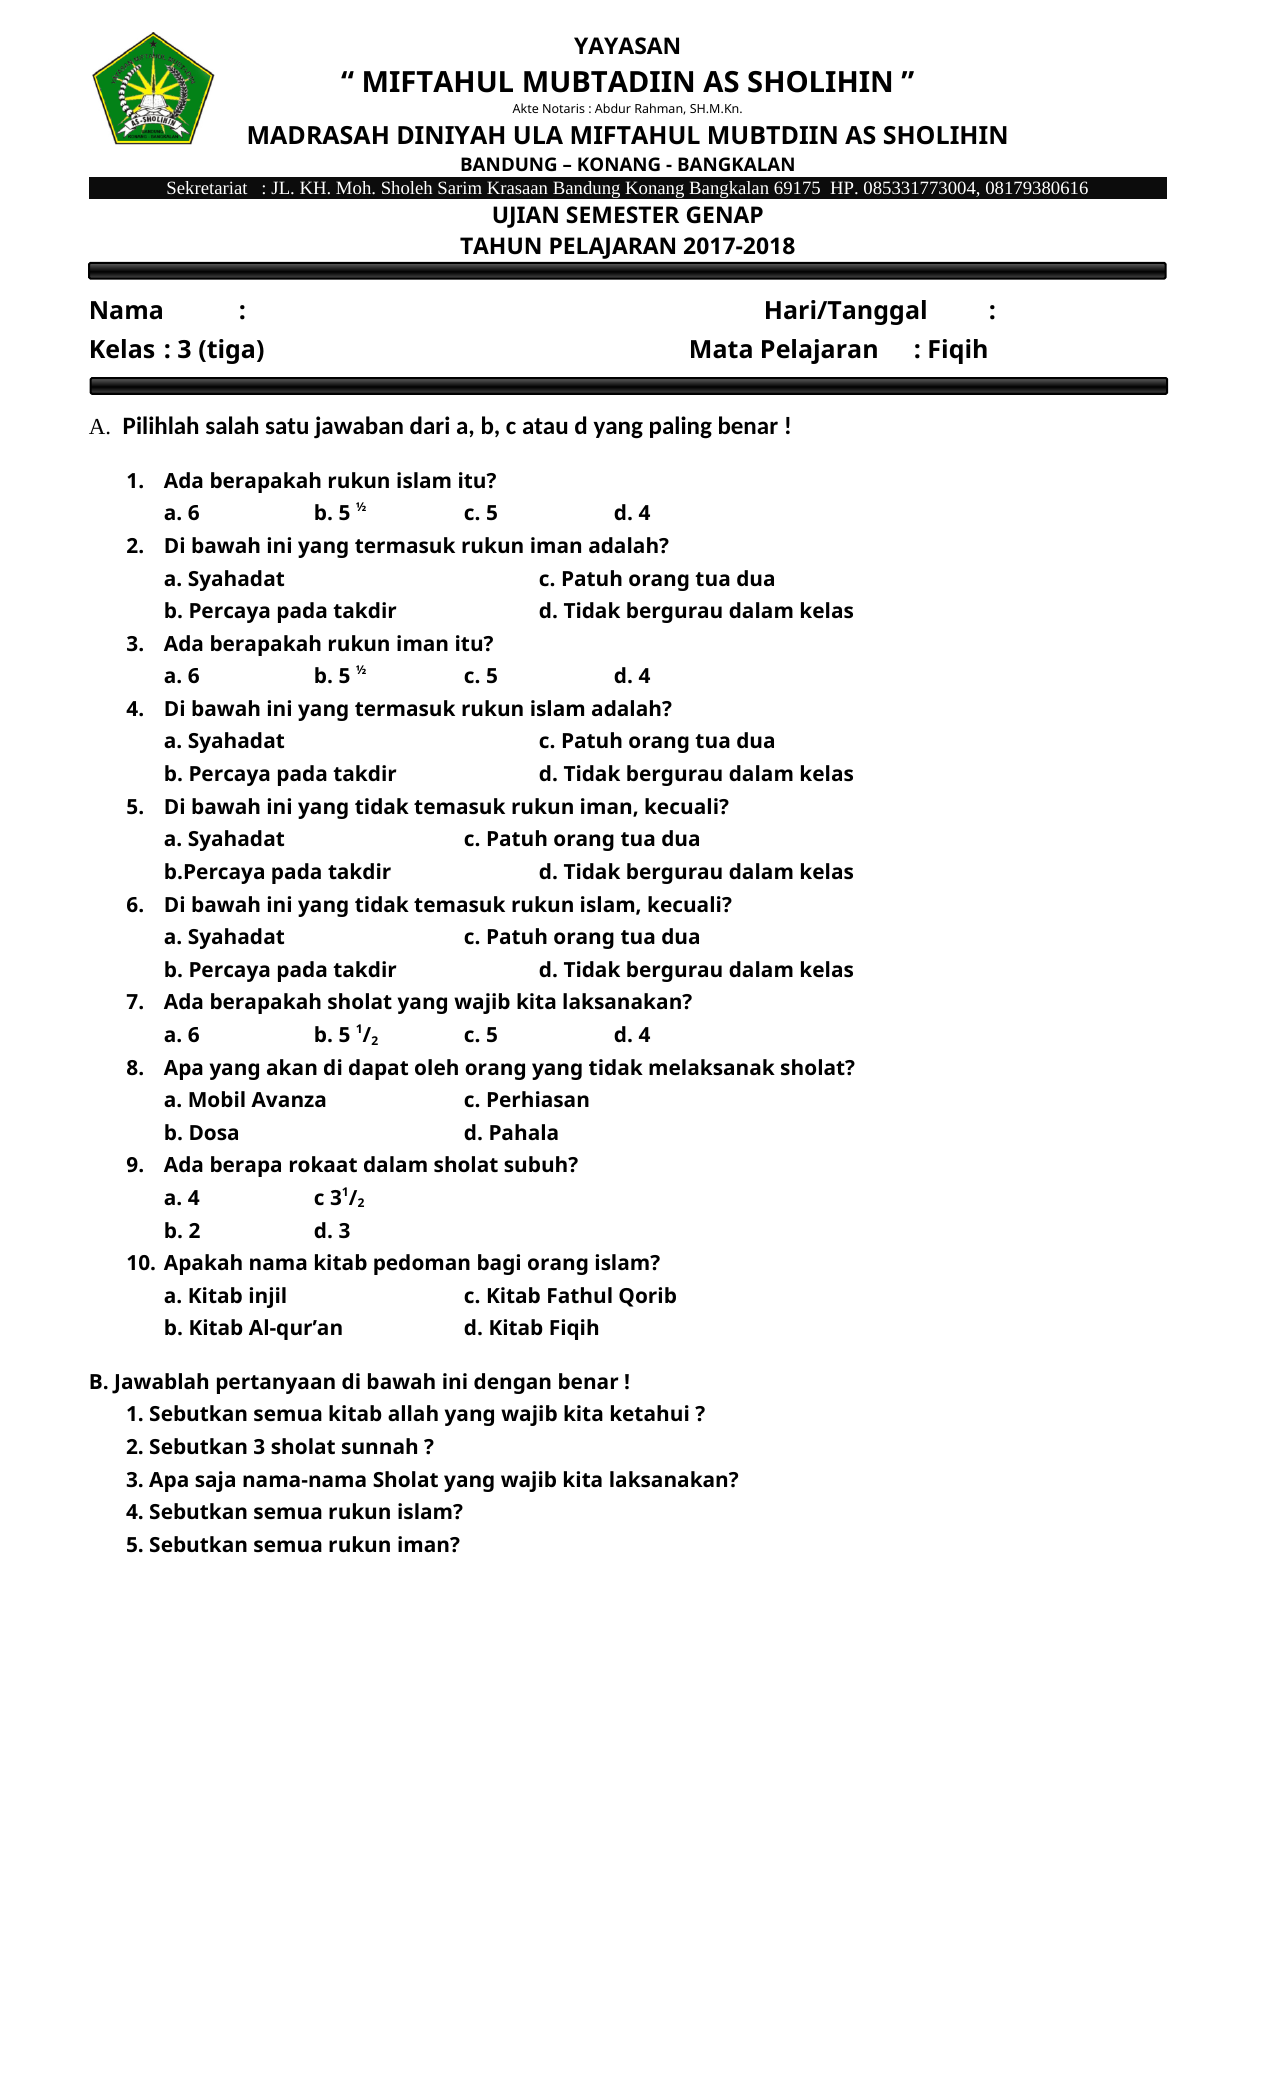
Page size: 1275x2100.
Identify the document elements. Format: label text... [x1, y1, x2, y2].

list Ada berapakah sholat yang wajib kita laksanakan? [126, 987, 1167, 1016]
list Ada berapakah rukun islam itu? [126, 466, 1167, 494]
list a. 6 b. 5 ½ c. 5 d. 4 [164, 498, 1167, 527]
list a. Syahadat c. Patuh orang tua dua [164, 824, 1167, 853]
list b. Kitab Al-qur’an d. Kitab Fiqih [164, 1313, 1167, 1342]
list a. Kitab injil c. Kitab Fathul Qorib [164, 1281, 1167, 1309]
list b. 2 d. 3 [164, 1216, 1167, 1244]
list b.Percaya pada takdir d. Tidak bergurau dalam kelas [164, 857, 1167, 886]
text 4. Sebutkan semua rukun islam? [126, 1497, 1167, 1526]
list a. Syahadat c. Patuh orang tua dua [164, 922, 1167, 951]
text UJIAN SEMESTER GENAP [89, 199, 1167, 230]
text Kelas : 3 (tiga) Mata Pelajaran : Fiqih [89, 332, 1167, 366]
list Di bawah ini yang termasuk rukun iman adalah? [126, 531, 1167, 559]
list a. 4 c 31/2 [164, 1183, 1167, 1212]
list a. Mobil Avanza c. Perhiasan [164, 1085, 1167, 1114]
text 1. Sebutkan semua kitab allah yang wajib kita ketahui ? [126, 1399, 1167, 1428]
text TAHUN PELAJARAN 2017-2018 [89, 230, 1167, 261]
list b. Percaya pada takdir d. Tidak bergurau dalam kelas [164, 596, 1167, 625]
text 5. Sebutkan semua rukun iman? [126, 1530, 1167, 1558]
text 3. Apa saja nama-nama Sholat yang wajib kita laksanakan? [126, 1465, 1167, 1493]
list Di bawah ini yang termasuk rukun islam adalah? [126, 694, 1167, 722]
list Apa yang akan di dapat oleh orang yang tidak melaksanak sholat? [126, 1053, 1167, 1081]
text A. Pilihlah salah satu jawaban dari a, b, c atau d yang paling benar ! [89, 410, 1167, 441]
list Di bawah ini yang tidak temasuk rukun iman, kecuali? [126, 792, 1167, 820]
list b. Percaya pada takdir d. Tidak bergurau dalam kelas [164, 955, 1167, 983]
text Nama : Hari/Tanggal : [89, 292, 1167, 327]
list Apakah nama kitab pedoman bagi orang islam? [126, 1248, 1167, 1277]
list Di bawah ini yang tidak temasuk rukun islam, kecuali? [126, 890, 1167, 918]
list b. Percaya pada takdir d. Tidak bergurau dalam kelas [164, 759, 1167, 788]
list b. Dosa d. Pahala [164, 1118, 1167, 1146]
list a. 6 b. 5 ½ c. 5 d. 4 [164, 661, 1167, 690]
list a. Syahadat c. Patuh orang tua dua [164, 727, 1167, 755]
text 2. Sebutkan 3 sholat sunnah ? [126, 1432, 1167, 1461]
list Ada berapa rokaat dalam sholat subuh? [126, 1151, 1167, 1179]
picture [91, 32, 216, 152]
text B. Jawablah pertanyaan di bawah ini dengan benar ! [89, 1367, 1167, 1395]
list a. 6 b. 5 1/2 c. 5 d. 4 [164, 1020, 1167, 1048]
list Ada berapakah rukun iman itu? [126, 629, 1167, 657]
list a. Syahadat c. Patuh orang tua dua [164, 564, 1167, 592]
